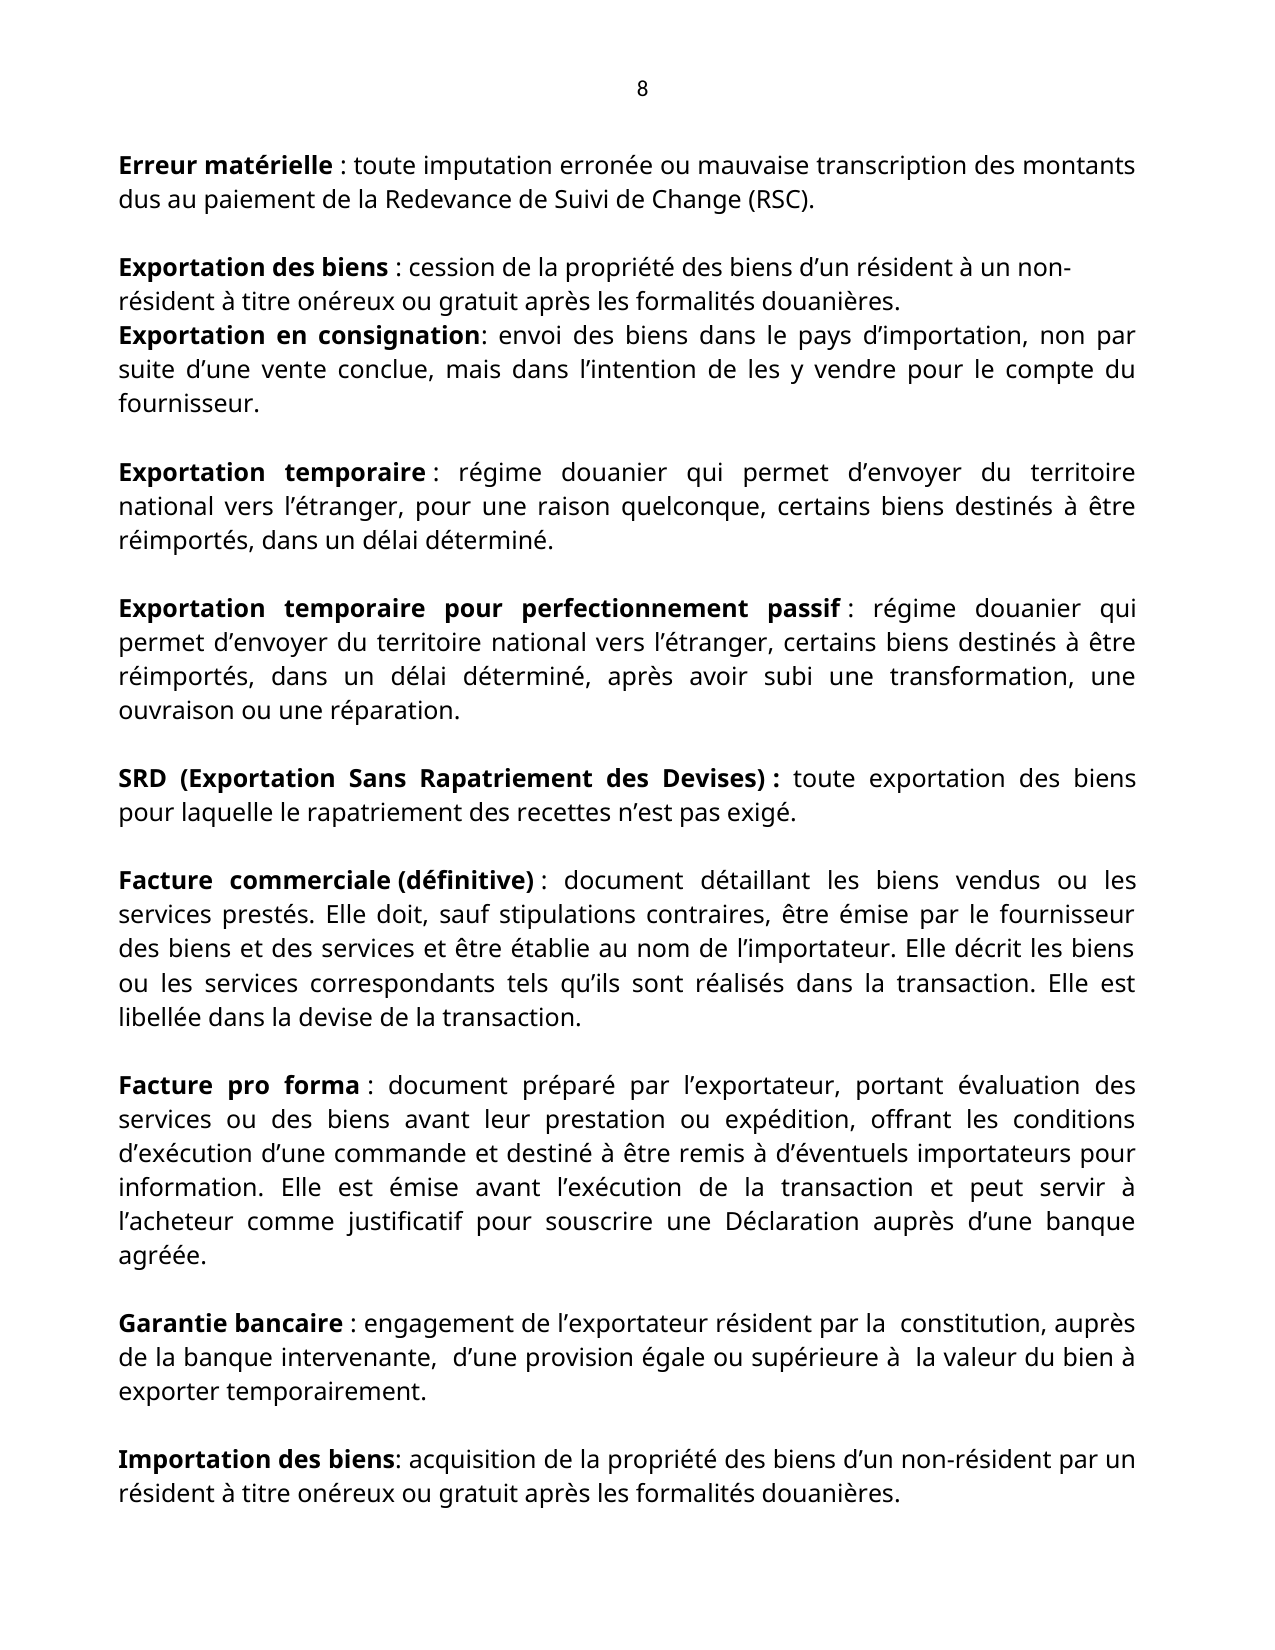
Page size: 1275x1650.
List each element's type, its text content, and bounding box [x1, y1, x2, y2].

text Exportation temporaire pour perfectionnement passif : régime douanier qui permet d’envoyer du territoire national vers l’étranger, certains biens destinés à être réimportés, dans un délai déterminé, après avoir subi une transformation, une ouvraison ou une réparation. [118, 591, 1137, 727]
text Importation des biens: acquisition de la propriété des biens d’un non-résident par un résident à titre onéreux ou gratuit après les formalités douanières. [118, 1442, 1137, 1510]
text SRD (Exportation Sans Rapatriement des Devises) : toute exportation des biens pour laquelle le rapatriement des recettes n’est pas exigé. [118, 761, 1137, 829]
text Erreur matérielle : toute imputation erronée ou mauvaise transcription des montants dus au paiement de la Redevance de Suivi de Change (RSC). [118, 148, 1137, 216]
text Facture commerciale (définitive) : document détaillant les biens vendus ou les services prestés. Elle doit, sauf stipulations contraires, être émise par le fournisseur des biens et des services et être établie au nom de l’importateur. Elle décrit les biens ou les services correspondants tels qu’ils sont réalisés dans la transaction. Elle est libellée dans la devise de la transaction. [118, 863, 1137, 1033]
text Exportation en consignation: envoi des biens dans le pays d’importation, non par suite d’une vente conclue, mais dans l’intention de les y vendre pour le compte du fournisseur. [118, 318, 1137, 420]
text Exportation des biens : cession de la propriété des biens d’un résident à un non-résident à titre onéreux ou gratuit après les formalités douanières. [118, 250, 1137, 318]
text Garantie bancaire : engagement de l’exportateur résident par la constitution, auprès de la banque intervenante, d’une provision égale ou supérieure à la valeur du bien à exporter temporairement. [118, 1306, 1137, 1408]
text Facture pro forma : document préparé par l’exportateur, portant évaluation des services ou des biens avant leur prestation ou expédition, offrant les conditions d’exécution d’une commande et destiné à être remis à d’éventuels importateurs pour information. Elle est émise avant l’exécution de la transaction et peut servir à l’acheteur comme justificatif pour souscrire une Déclaration auprès d’une banque agréée. [118, 1067, 1137, 1272]
text Exportation temporaire : régime douanier qui permet d’envoyer du territoire national vers l’étranger, pour une raison quelconque, certains biens destinés à être réimportés, dans un délai déterminé. [118, 454, 1137, 556]
